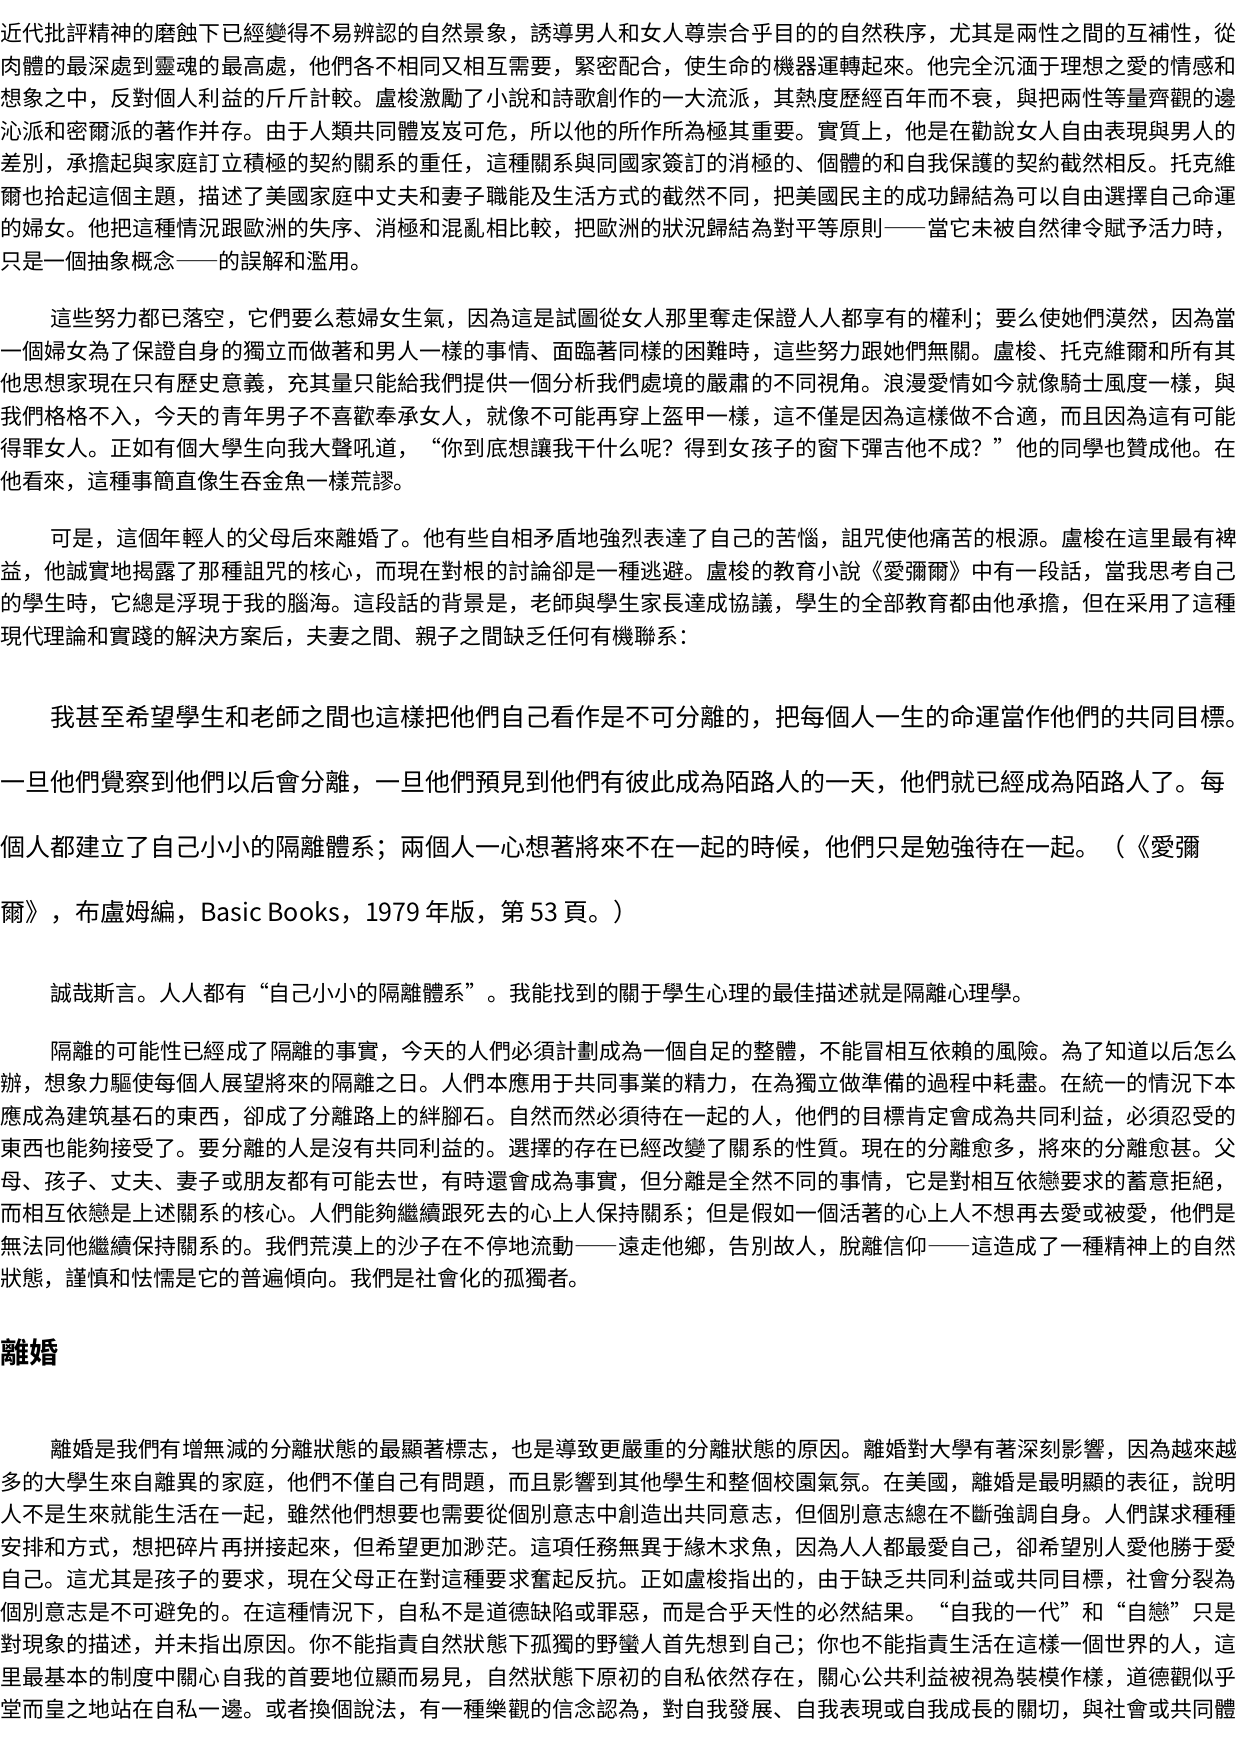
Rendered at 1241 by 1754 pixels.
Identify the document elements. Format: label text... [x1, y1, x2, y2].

text 我甚至希望學生和老師之間也這樣把他們自己看作是不可分離的，把每個人一生的命運當作他們的共同目標。一旦他們覺察到他們以后會分離，一旦他們預見到他們有彼此成為陌路人的一天，他們就已經成為陌路人了。每個人都建立了自己小小的隔離體系；兩個人一心想著將來不在一起的時候，他們只是勉強待在一起。（《愛彌爾》，布盧姆編，Basic Books，1979年版，第53頁。） [0, 683, 1240, 943]
text 這些努力都已落空，它們要么惹婦女生氣，因為這是試圖從女人那里奪走保證人人都享有的權利；要么使她們漠然，因為當一個婦女為了保證自身的獨立而做著和男人一樣的事情、面臨著同樣的困難時，這些努力跟她們無關。盧梭、托克維爾和所有其他思想家現在只有歷史意義，充其量只能給我們提供一個分析我們處境的嚴肅的不同視角。浪漫愛情如今就像騎士風度一樣，與我們格格不入，今天的青年男子不喜歡奉承女人，就像不可能再穿上盔甲一樣，這不僅是因為這樣做不合適，而且因為這有可能得罪女人。正如有個大學生向我大聲吼道，“你到底想讓我干什么呢？得到女孩子的窗下彈吉他不成？”他的同學也贊成他。在他看來，這種事簡直像生吞金魚一樣荒謬。 [0, 301, 1240, 496]
text 可是，這個年輕人的父母后來離婚了。他有些自相矛盾地強烈表達了自己的苦惱，詛咒使他痛苦的根源。盧梭在這里最有裨益，他誠實地揭露了那種詛咒的核心，而現在對根的討論卻是一種逃避。盧梭的教育小說《愛彌爾》中有一段話，當我思考自己的學生時，它總是浮現于我的腦海。這段話的背景是，老師與學生家長達成協議，學生的全部教育都由他承擔，但在采用了這種現代理論和實踐的解決方案后，夫妻之間、親子之間缺乏任何有機聯系： [0, 521, 1240, 651]
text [0, 16, 1240, 276]
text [0, 1432, 1240, 1724]
text 隔離的可能性已經成了隔離的事實，今天的人們必須計劃成為一個自足的整體，不能冒相互依賴的風險。為了知道以后怎么辦，想象力驅使每個人展望將來的隔離之日。人們本應用于共同事業的精力，在為獨立做準備的過程中耗盡。在統一的情況下本應成為建筑基石的東西，卻成了分離路上的絆腳石。自然而然必須待在一起的人，他們的目標肯定會成為共同利益，必須忍受的東西也能夠接受了。要分離的人是沒有共同利益的。選擇的存在已經改變了關系的性質。現在的分離愈多，將來的分離愈甚。父母、孩子、丈夫、妻子或朋友都有可能去世，有時還會成為事實，但分離是全然不同的事情，它是對相互依戀要求的蓄意拒絕，而相互依戀是上述關系的核心。人們能夠繼續跟死去的心上人保持關系；但是假如一個活著的心上人不想再去愛或被愛，他們是無法同他繼續保持關系的。我們荒漠上的沙子在不停地流動——遠走他鄉，告別故人，脫離信仰——這造成了一種精神上的自然狀態，謹慎和怯懦是它的普遍傾向。我們是社會化的孤獨者。 [0, 1033, 1240, 1293]
subtitle 離婚 [0, 1318, 1240, 1383]
text 誠哉斯言。人人都有“自己小小的隔離體系”。我能找到的關于學生心理的最佳描述就是隔離心理學。 [0, 976, 1240, 1008]
